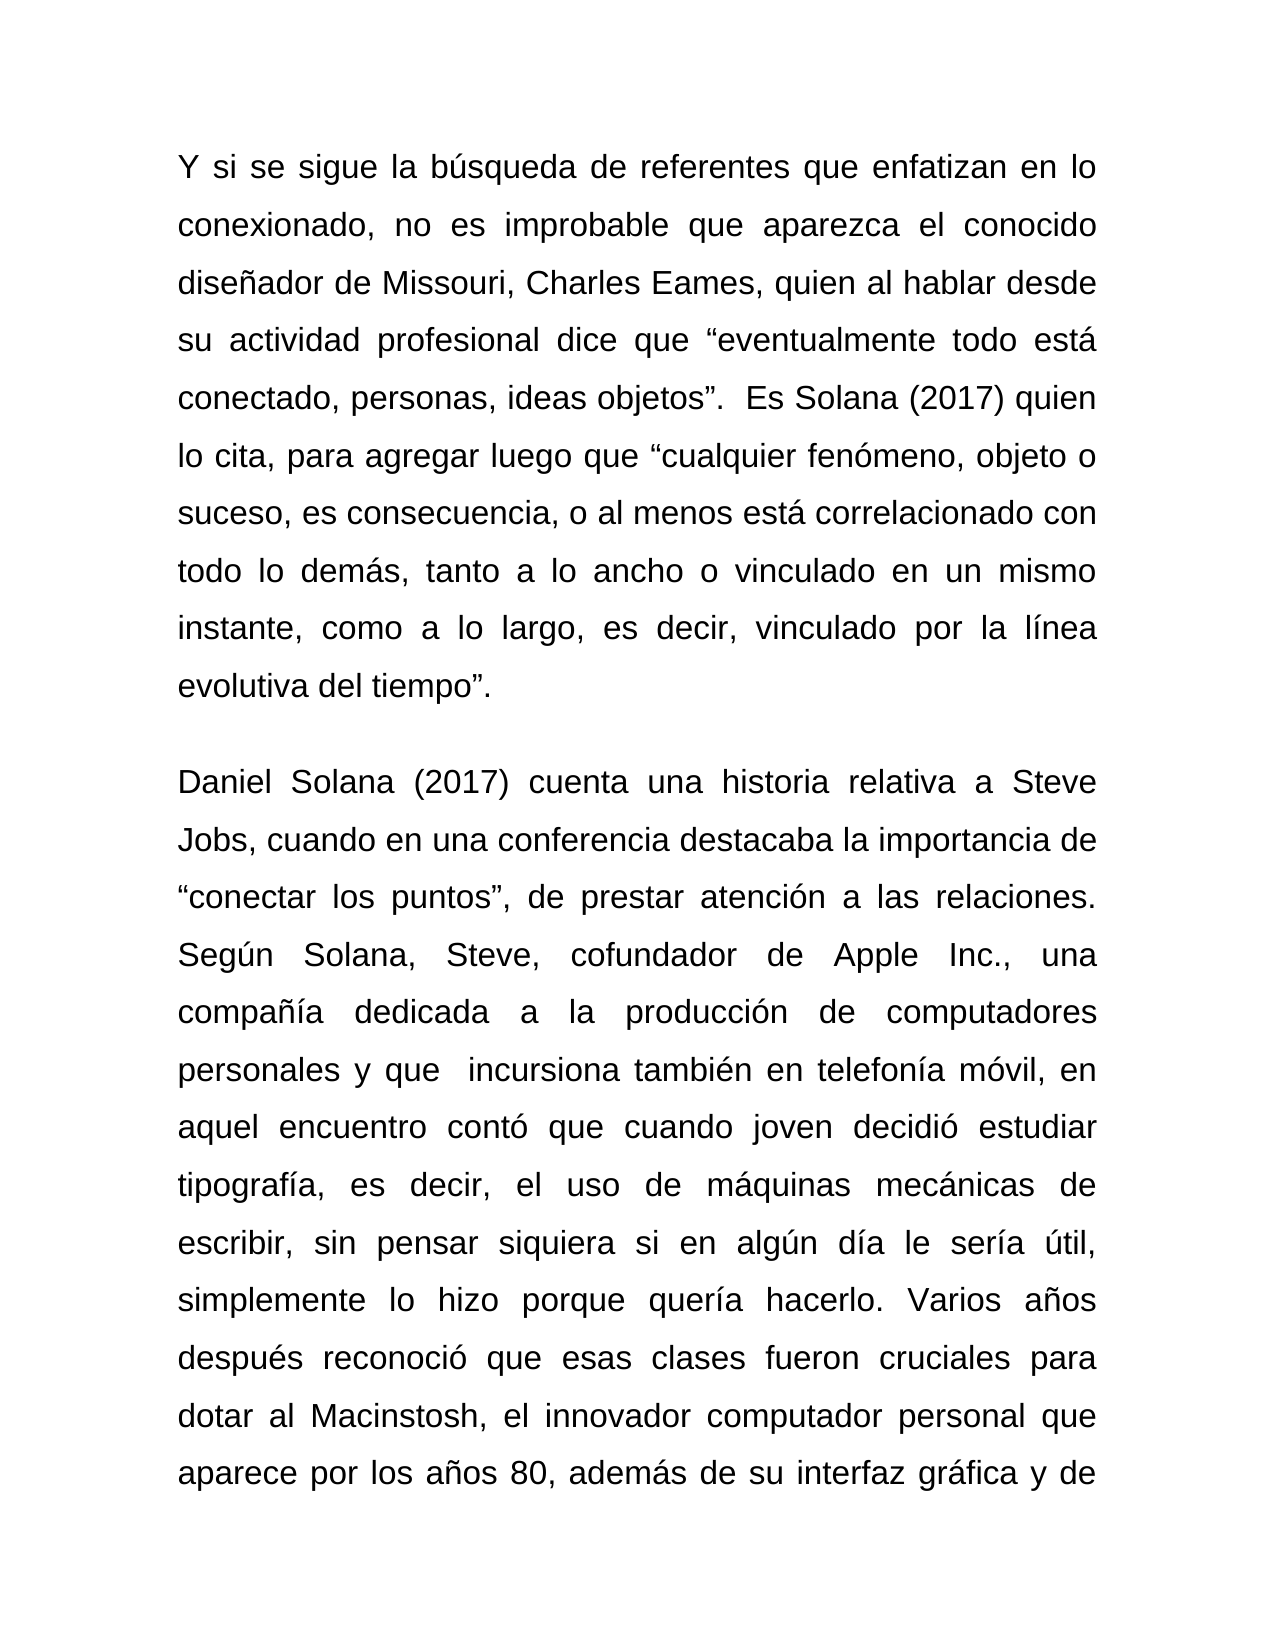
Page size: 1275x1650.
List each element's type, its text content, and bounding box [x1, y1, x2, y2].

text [177, 762, 1098, 1492]
text Y si se sigue la búsqueda de referentes que enfatizan en lo conexionado, no es improbable que aparezca el conocido diseñador de Missouri, Charles Eames, quien al hablar desde su actividad profesional dice que “eventualmente todo está conectado, personas, ideas objetos”. Es Solana (2017) quien lo cita, para agregar luego que “cualquier fenómeno, objeto o suceso, es consecuencia, o al menos está correlacionado con todo lo demás, tanto a lo ancho o vinculado en un mismo instante, como a lo largo, es decir, vinculado por la línea evolutiva del tiempo”. [177, 148, 1098, 704]
